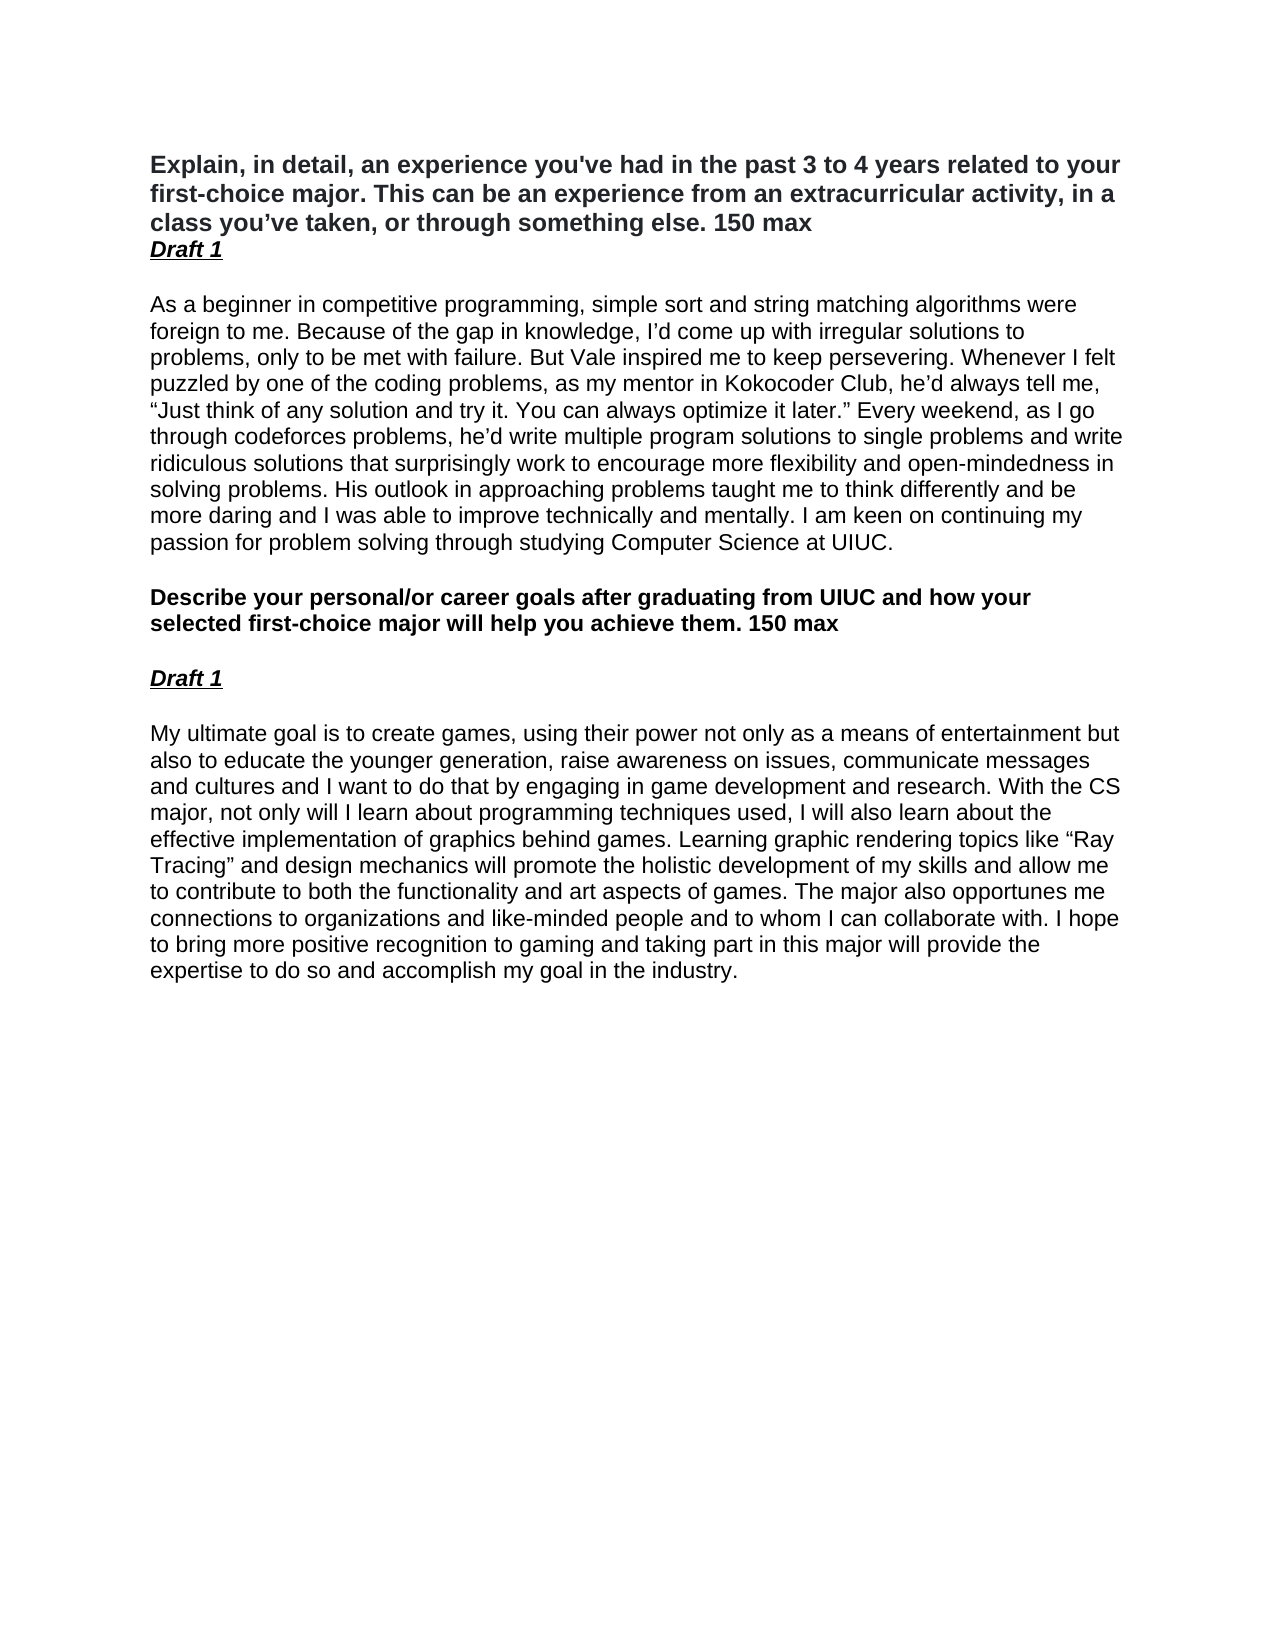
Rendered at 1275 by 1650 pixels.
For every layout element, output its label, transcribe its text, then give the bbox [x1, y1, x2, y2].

text Draft 1 [150, 236, 1125, 263]
text Explain, in detail, an experience you've had in the past 3 to 4 years related to your first-choice major. This can be an experience from an extracurricular activity, in a class you’ve taken, or through something else. 150 max [150, 150, 1125, 236]
text Draft 1 [150, 665, 1125, 691]
text Describe your personal/or career goals after graduating from UIUC and how your selected first-choice major will help you achieve them. 150 max [150, 584, 1125, 636]
text As a beginner in competitive programming, simple sort and string matching algorithms were foreign to me. Because of the gap in knowledge, I’d come up with irregular solutions to problems, only to be met with failure. But Vale inspired me to keep persevering. Whenever I felt puzzled by one of the coding problems, as my mentor in Kokocoder Club, he’d always tell me, “Just think of any solution and try it. You can always optimize it later.” Every weekend, as I go through codeforces problems, he’d write multiple program solutions to single problems and write ridiculous solutions that surprisingly work to encourage more flexibility and open-mindedness in solving problems. His outlook in approaching problems taught me to think differently and be more daring and I was able to improve technically and mentally. I am keen on continuing my passion for problem solving through studying Computer Science at UIUC. [150, 291, 1125, 555]
text My ultimate goal is to create games, using their power not only as a means of entertainment but also to educate the younger generation, raise awareness on issues, communicate messages and cultures and I want to do that by engaging in game development and research. With the CS major, not only will I learn about programming techniques used, I will also learn about the effective implementation of graphics behind games. Learning graphic rendering topics like “Ray Tracing” and design mechanics will promote the holistic development of my skills and allow me to contribute to both the functionality and art aspects of games. The major also opportunes me connections to organizations and like-minded people and to whom I can collaborate with. I hope to bring more positive recognition to gaming and taking part in this major will provide the expertise to do so and accomplish my goal in the industry. [150, 720, 1125, 984]
